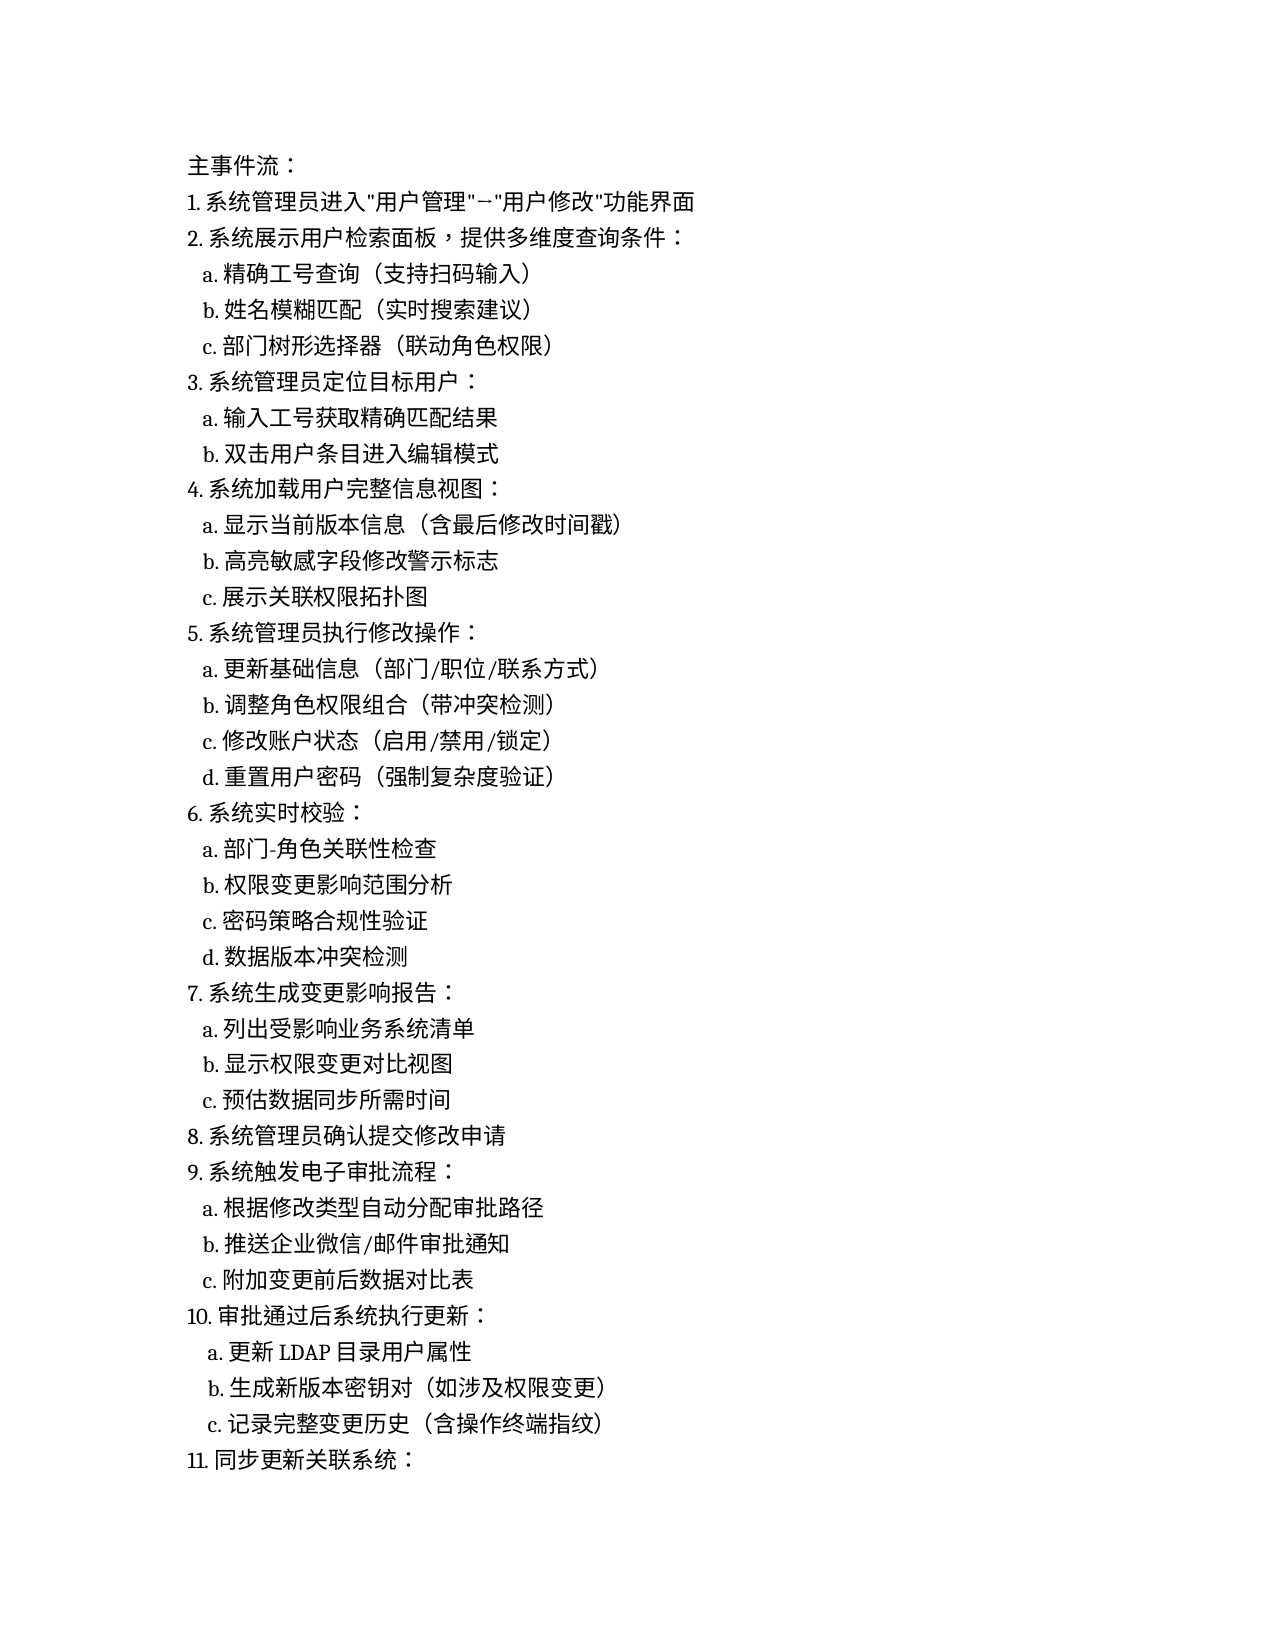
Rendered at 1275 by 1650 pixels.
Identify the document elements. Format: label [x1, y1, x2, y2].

text [187, 150, 1087, 1475]
